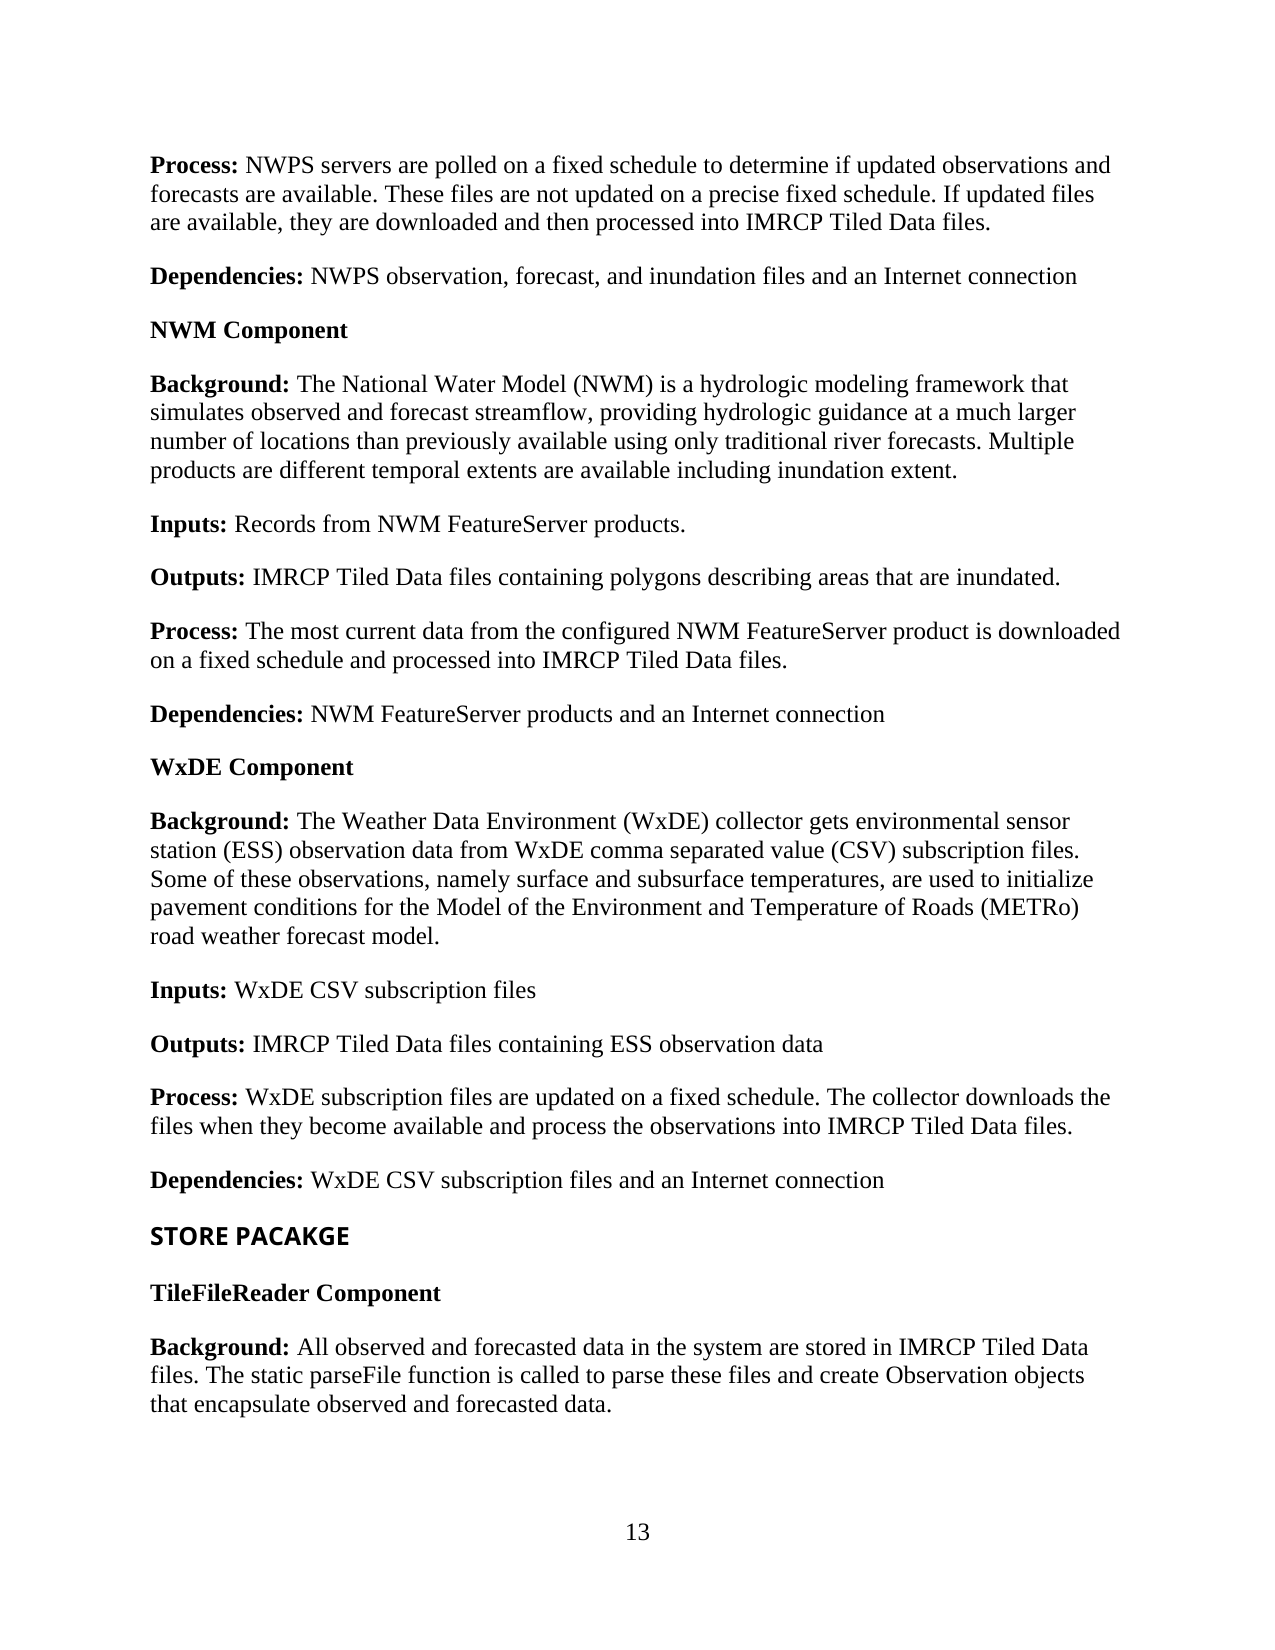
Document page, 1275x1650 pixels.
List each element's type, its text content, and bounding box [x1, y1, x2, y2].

text Dependencies: NWPS observation, forecast, and inundation files and an Internet connection [150, 261, 1125, 290]
text Inputs: WxDE CSV subscription files [150, 975, 1125, 1004]
text Process: NWPS servers are polled on a fixed schedule to determine if updated observations and forecasts are available. These files are not updated on a precise fixed schedule. If updated files are available, they are downloaded and then processed into IMRCP Tiled Data files. [150, 150, 1125, 236]
text TileFileReader Component [150, 1278, 1125, 1307]
text Dependencies: NWM FeatureServer products and an Internet connection [150, 699, 1125, 727]
text WxDE Component [150, 752, 1125, 781]
text Background: The Weather Data Environment (WxDE) collector gets environmental sensor station (ESS) observation data from WxDE comma separated value (CSV) subscription files. Some of these observations, namely surface and subsurface temperatures, are used to initialize pavement conditions for the Model of the Environment and Temperature of Roads (METRo) road weather forecast model. [150, 806, 1125, 950]
text NWM Component [150, 315, 1125, 344]
text Background: The National Water Model (NWM) is a hydrologic modeling framework that simulates observed and forecast streamflow, providing hydrologic guidance at a much larger number of locations than previously available using only traditional river forecasts. Multiple products are different temporal extents are available including inundation extent. [150, 369, 1125, 484]
text Outputs: IMRCP Tiled Data files containing polygons describing areas that are inundated. [150, 562, 1125, 591]
text Background: All observed and forecasted data in the system are stored in IMRCP Tiled Data files. The static parseFile function is called to parse these files and create Observation objects that encapsulate observed and forecasted data. [150, 1332, 1125, 1418]
text Inputs: Records from NWM FeatureServer products. [150, 509, 1125, 537]
text Process: WxDE subscription files are updated on a fixed schedule. The collector downloads the files when they become available and process the observations into IMRCP Tiled Data files. [150, 1082, 1125, 1140]
text Store Pacakge [150, 1219, 1125, 1253]
text Dependencies: WxDE CSV subscription files and an Internet connection [150, 1165, 1125, 1194]
text Outputs: IMRCP Tiled Data files containing ESS observation data [150, 1029, 1125, 1057]
text Process: The most current data from the configured NWM FeatureServer product is downloaded on a fixed schedule and processed into IMRCP Tiled Data files. [150, 616, 1125, 674]
